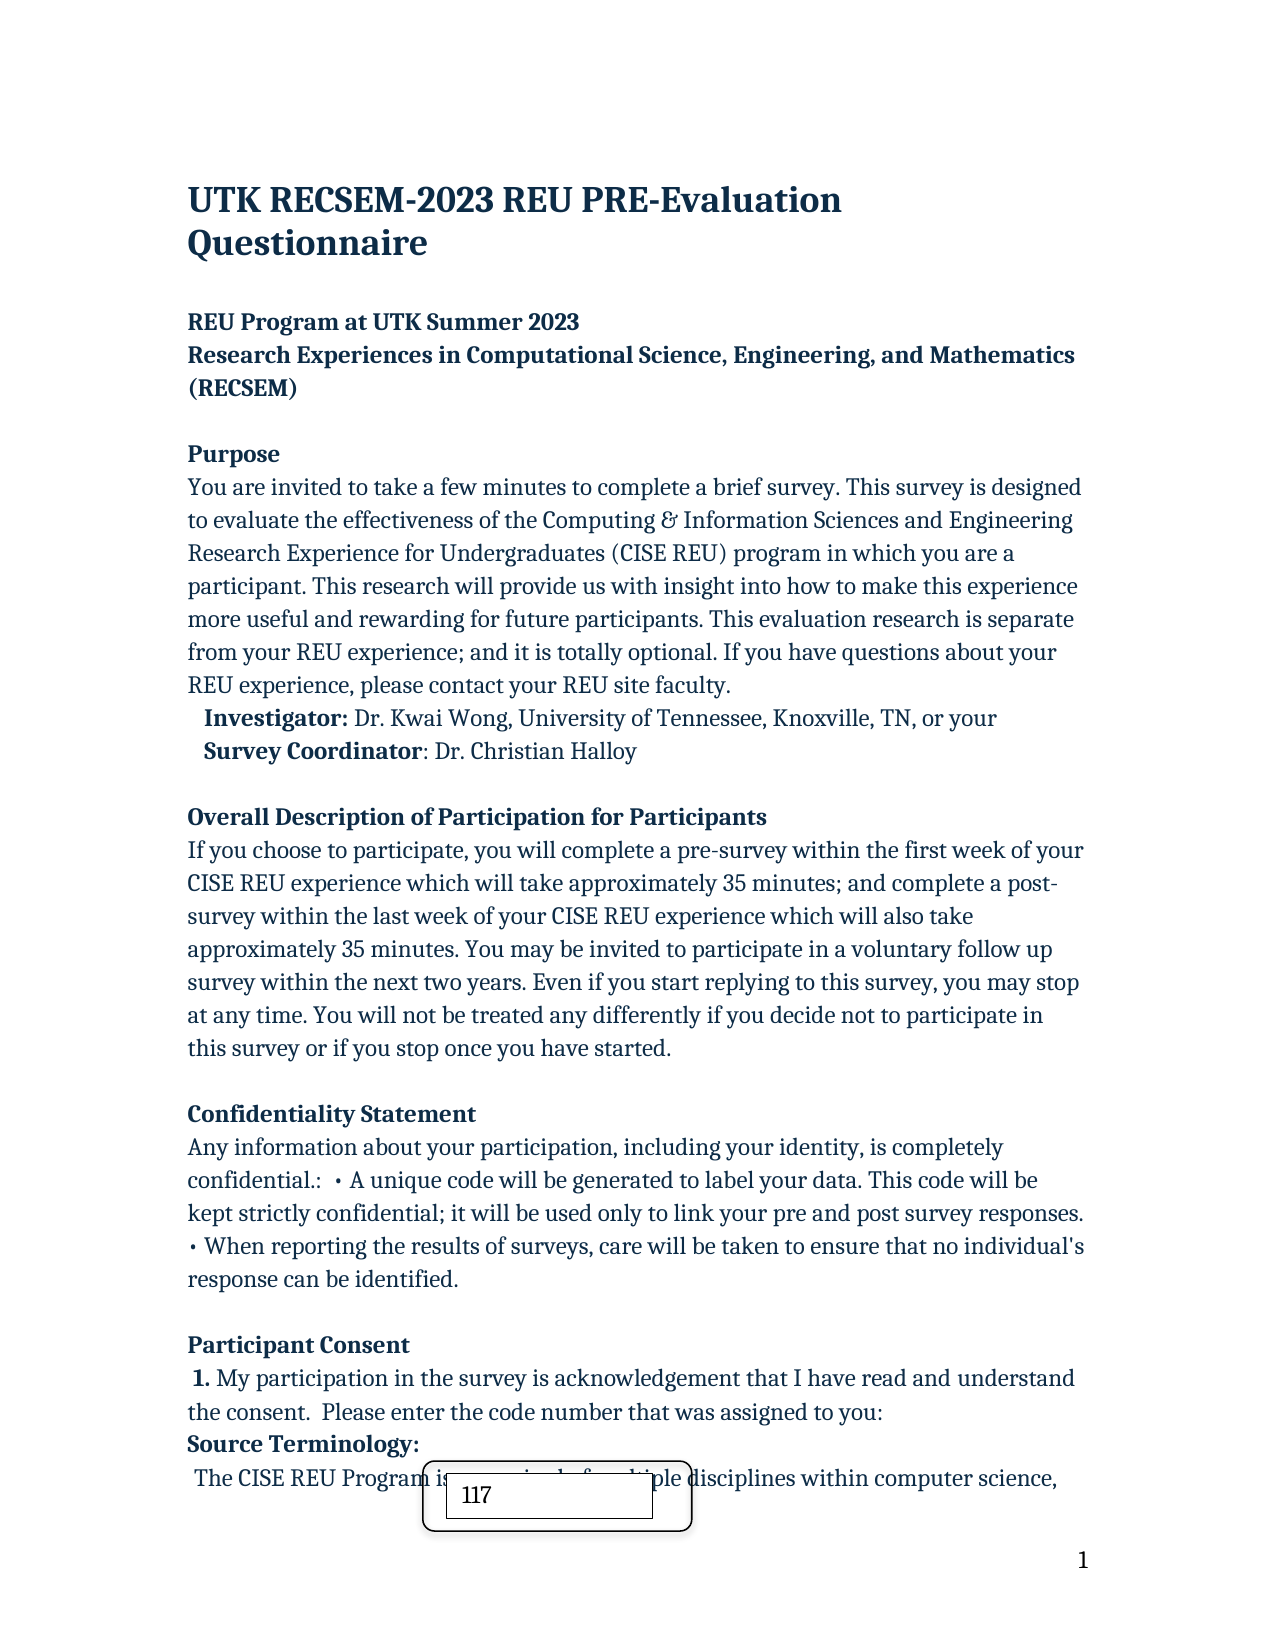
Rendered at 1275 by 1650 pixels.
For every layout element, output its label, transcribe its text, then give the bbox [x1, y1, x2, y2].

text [187, 1430, 1087, 1492]
text If you choose to participate, you will complete a pre-survey within the first week of your CISE REU experience which will take approximately 35 minutes; and complete a post-survey within the last week of your CISE REU experience which will also take approximately 35 minutes. You may be invited to participate in a voluntary follow up survey within the next two years. Even if you start replying to this survey, you may stop at any time. You will not be treated any differently if you decide not to participate in this survey or if you stop once you have started. [187, 836, 1087, 1063]
text UTK RECSEM-2023 REU PRE-Evaluation Questionnaire [187, 179, 1087, 265]
text 1. My participation in the survey is acknowledgement that I have read and understand the consent. Please enter the code number that was assigned to you: [187, 1364, 1087, 1426]
text Investigator: Dr. Kwai Wong, University of Tennessee, Knoxville, TN, or your Survey Coordinator: Dr. Christian Halloy [187, 704, 1087, 766]
text Participant Consent [187, 1298, 1087, 1360]
text REU Program at UTK Summer 2023 Research Experiences in Computational Science, Engineering, and Mathematics (RECSEM) Purpose [187, 308, 1087, 468]
text Any information about your participation, including your identity, is completely confidential.: • A unique code will be generated to label your data. This code will be kept strictly confidential; it will be used only to link your pre and post survey responses. • When reporting the results of surveys, care will be taken to ensure that no individual's response can be identified. [187, 1133, 1087, 1294]
text Confidentiality Statement [187, 1100, 1087, 1129]
text You are invited to take a few minutes to complete a brief survey. This survey is designed to evaluate the effectiveness of the Computing & Information Sciences and Engineering Research Experience for Undergraduates (CISE REU) program in which you are a participant. This research will provide us with insight into how to make this experience more useful and rewarding for future participants. This evaluation research is separate from your REU experience; and it is totally optional. If you have questions about your REU experience, please contact your REU site faculty. [187, 473, 1087, 700]
text Overall Description of Participation for Participants [187, 803, 1087, 832]
